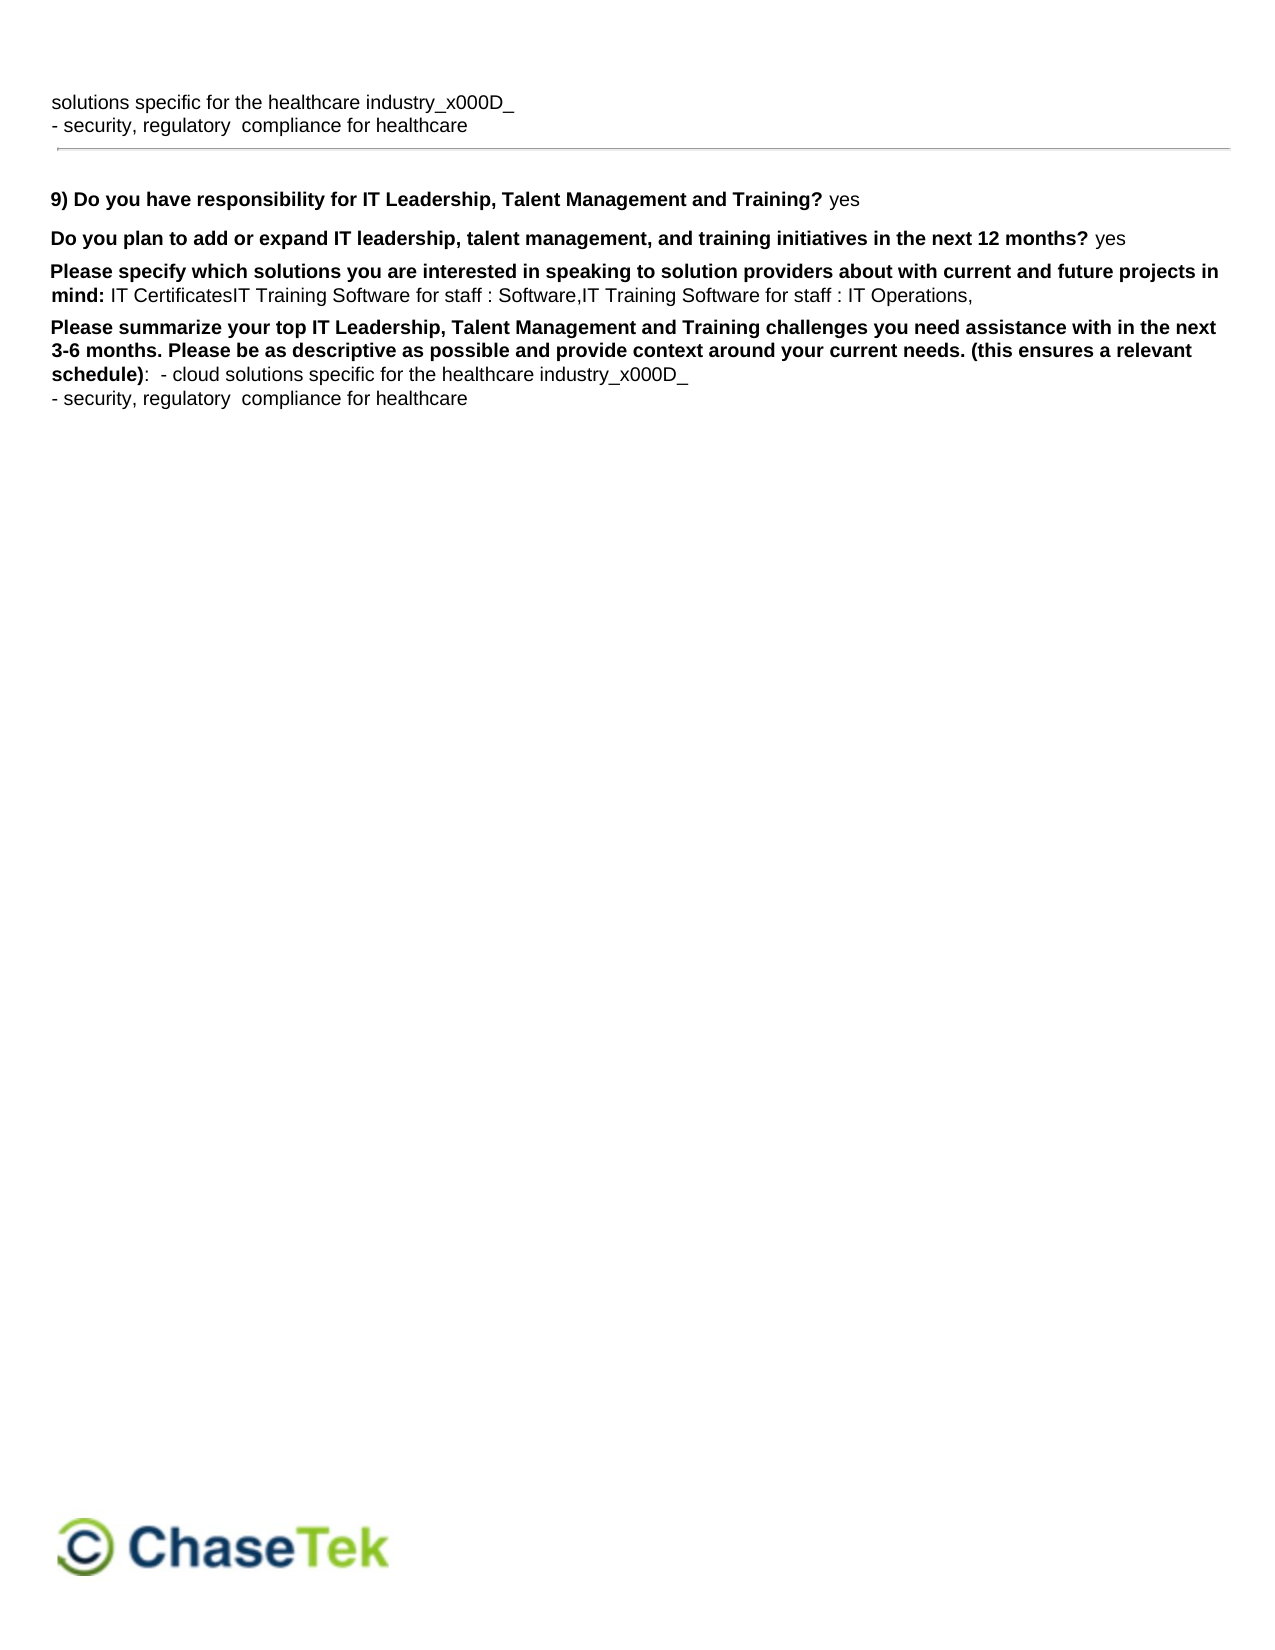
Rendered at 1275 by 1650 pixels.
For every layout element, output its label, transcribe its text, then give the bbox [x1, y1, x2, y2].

text Please specify which solutions you are interested in speaking to solution providers about with current and future projects in mind: IT CertificatesIT Training Software for staff : Software,IT Training Software for staff : IT Operations, [50, 260, 1231, 306]
text 9) Do you have responsibility for IT Leadership, Talent Management and Training? yes [50, 188, 1222, 211]
text Do you plan to add or expand IT leadership, talent management, and training initiatives in the next 12 months? yes [50, 227, 1222, 249]
text Please summarize your top IT Leadership, Talent Management and Training challenges you need assistance with in the next 3-6 months. Please be as descriptive as possible and provide context around your current needs. (this ensures a relevant schedule): - cloud solutions specific for the healthcare industry_x000D_ - security, regulatory compliance for healthcare [50, 316, 1222, 409]
picture [39, 1508, 395, 1582]
